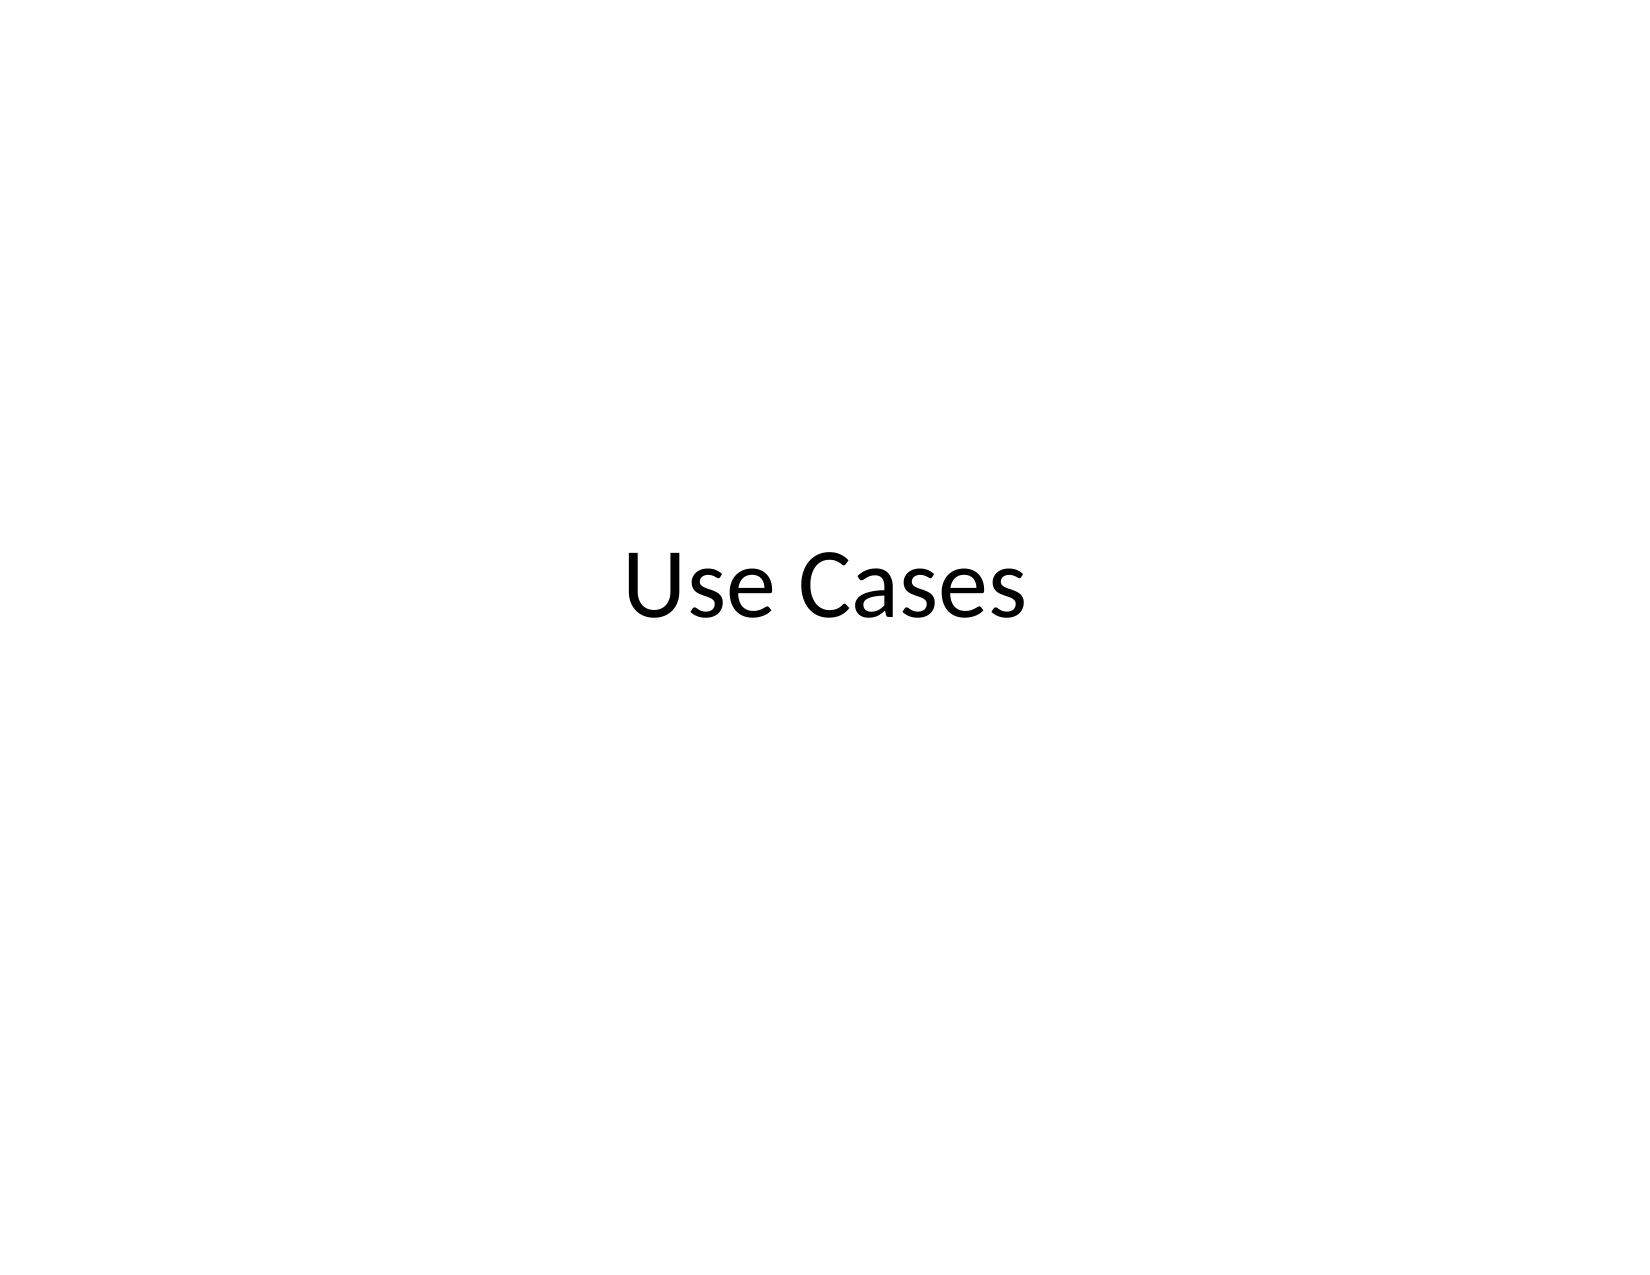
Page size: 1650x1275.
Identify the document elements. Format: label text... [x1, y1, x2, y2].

text Use Cases [75, 520, 1575, 642]
